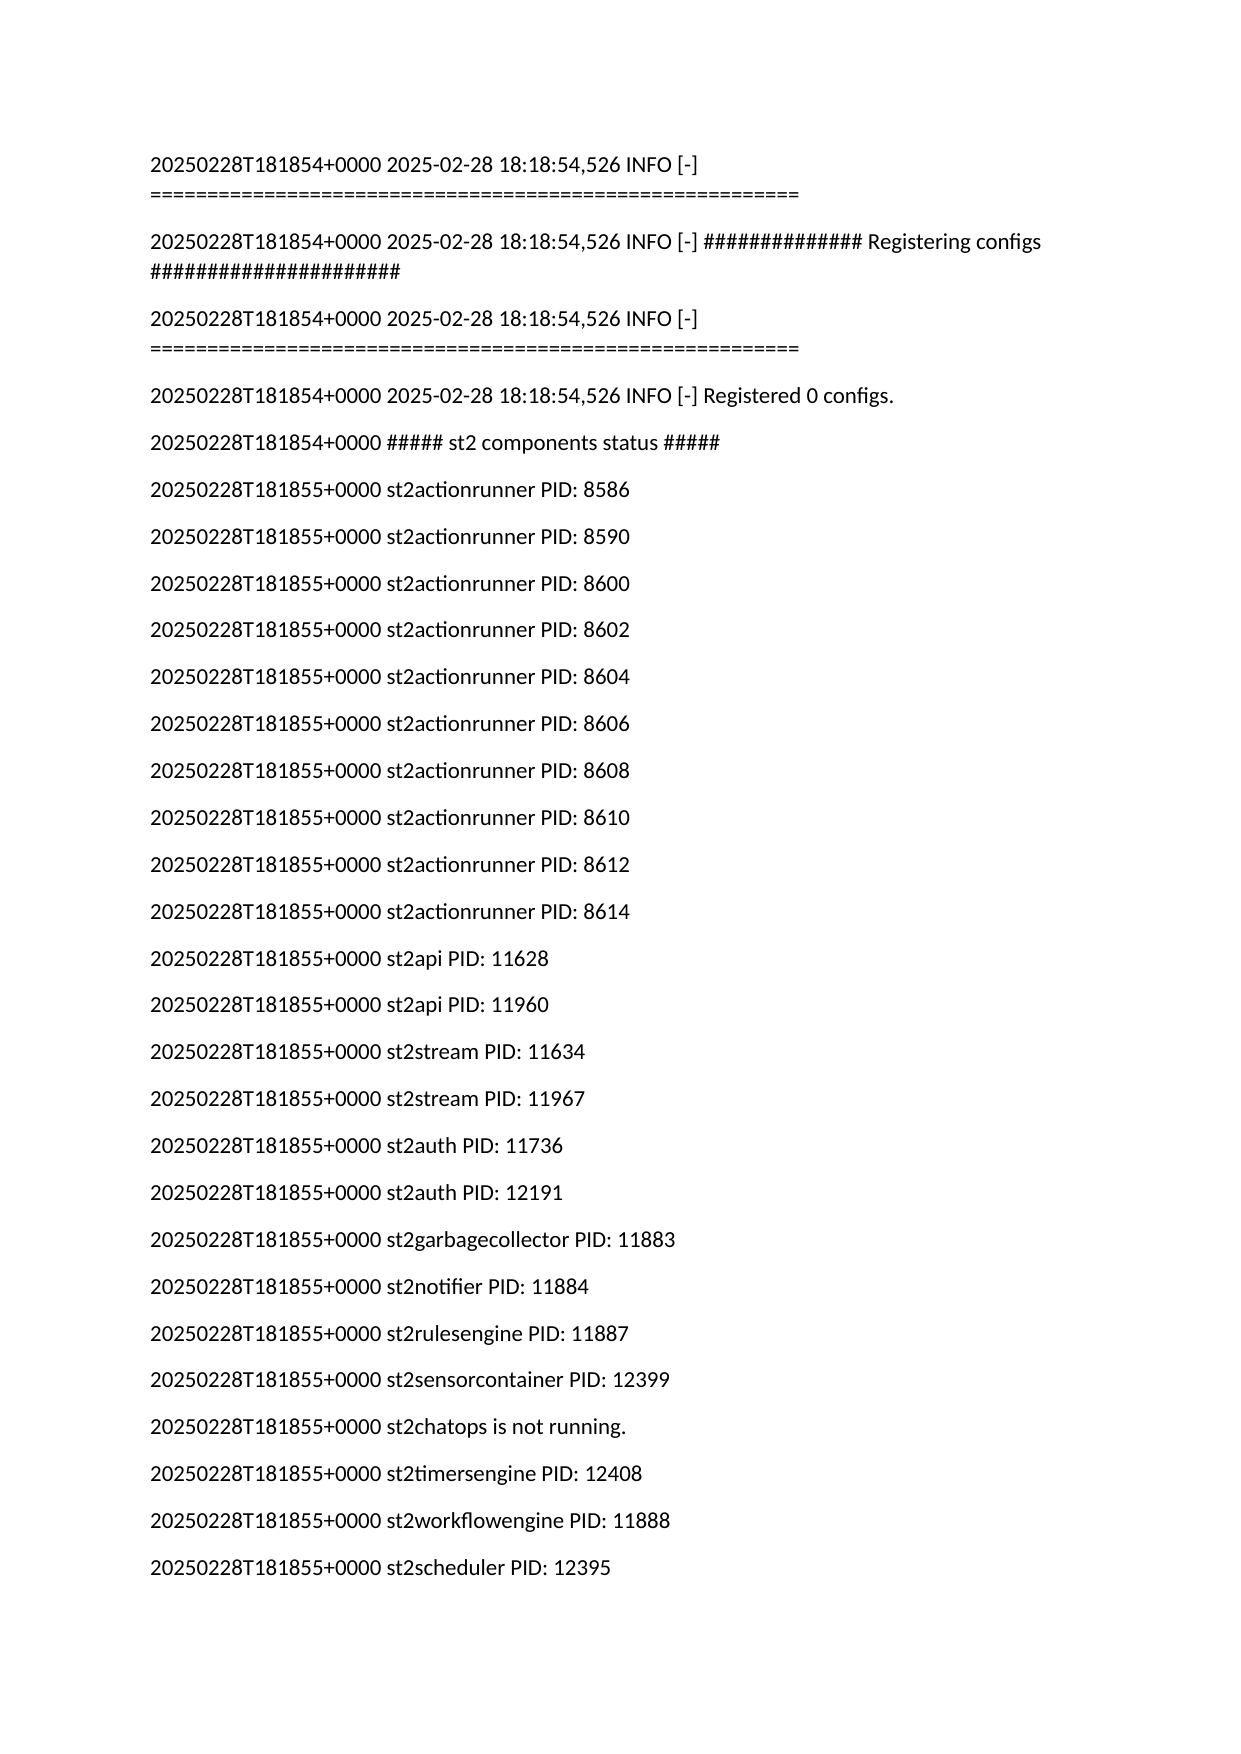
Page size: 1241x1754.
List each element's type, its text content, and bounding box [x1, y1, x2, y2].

text 20250228T181855+0000 st2timersengine PID: 12408 [150, 1459, 1090, 1487]
text 20250228T181855+0000 st2actionrunner PID: 8586 [150, 475, 1090, 503]
text 20250228T181854+0000 2025-02-28 18:18:54,526 INFO [-] ========================================================= [150, 150, 1090, 208]
text 20250228T181855+0000 st2actionrunner PID: 8600 [150, 569, 1090, 597]
text 20250228T181855+0000 st2garbagecollector PID: 11883 [150, 1225, 1090, 1253]
text 20250228T181854+0000 2025-02-28 18:18:54,526 INFO [-] Registered 0 configs. [150, 381, 1090, 409]
text 20250228T181854+0000 2025-02-28 18:18:54,526 INFO [-] ############## Registering configs ###################### [150, 227, 1090, 285]
text 20250228T181855+0000 st2actionrunner PID: 8614 [150, 897, 1090, 925]
text 20250228T181855+0000 st2stream PID: 11634 [150, 1037, 1090, 1066]
text 20250228T181855+0000 st2auth PID: 12191 [150, 1178, 1090, 1206]
text 20250228T181855+0000 st2workflowengine PID: 11888 [150, 1506, 1090, 1534]
text 20250228T181855+0000 st2stream PID: 11967 [150, 1084, 1090, 1112]
text 20250228T181854+0000 2025-02-28 18:18:54,526 INFO [-] ========================================================= [150, 304, 1090, 362]
text 20250228T181855+0000 st2scheduler PID: 12395 [150, 1553, 1090, 1581]
text 20250228T181855+0000 st2auth PID: 11736 [150, 1131, 1090, 1159]
text 20250228T181855+0000 st2actionrunner PID: 8602 [150, 616, 1090, 644]
text 20250228T181854+0000 ##### st2 components status ##### [150, 428, 1090, 456]
text 20250228T181855+0000 st2actionrunner PID: 8612 [150, 850, 1090, 878]
text 20250228T181855+0000 st2actionrunner PID: 8608 [150, 756, 1090, 784]
text 20250228T181855+0000 st2chatops is not running. [150, 1412, 1090, 1441]
text 20250228T181855+0000 st2notifier PID: 11884 [150, 1272, 1090, 1300]
text 20250228T181855+0000 st2actionrunner PID: 8610 [150, 803, 1090, 831]
text 20250228T181855+0000 st2actionrunner PID: 8590 [150, 522, 1090, 550]
text 20250228T181855+0000 st2actionrunner PID: 8606 [150, 709, 1090, 737]
text 20250228T181855+0000 st2api PID: 11960 [150, 991, 1090, 1019]
text 20250228T181855+0000 st2rulesengine PID: 11887 [150, 1319, 1090, 1347]
text 20250228T181855+0000 st2actionrunner PID: 8604 [150, 662, 1090, 691]
text 20250228T181855+0000 st2api PID: 11628 [150, 944, 1090, 972]
text 20250228T181855+0000 st2sensorcontainer PID: 12399 [150, 1366, 1090, 1394]
